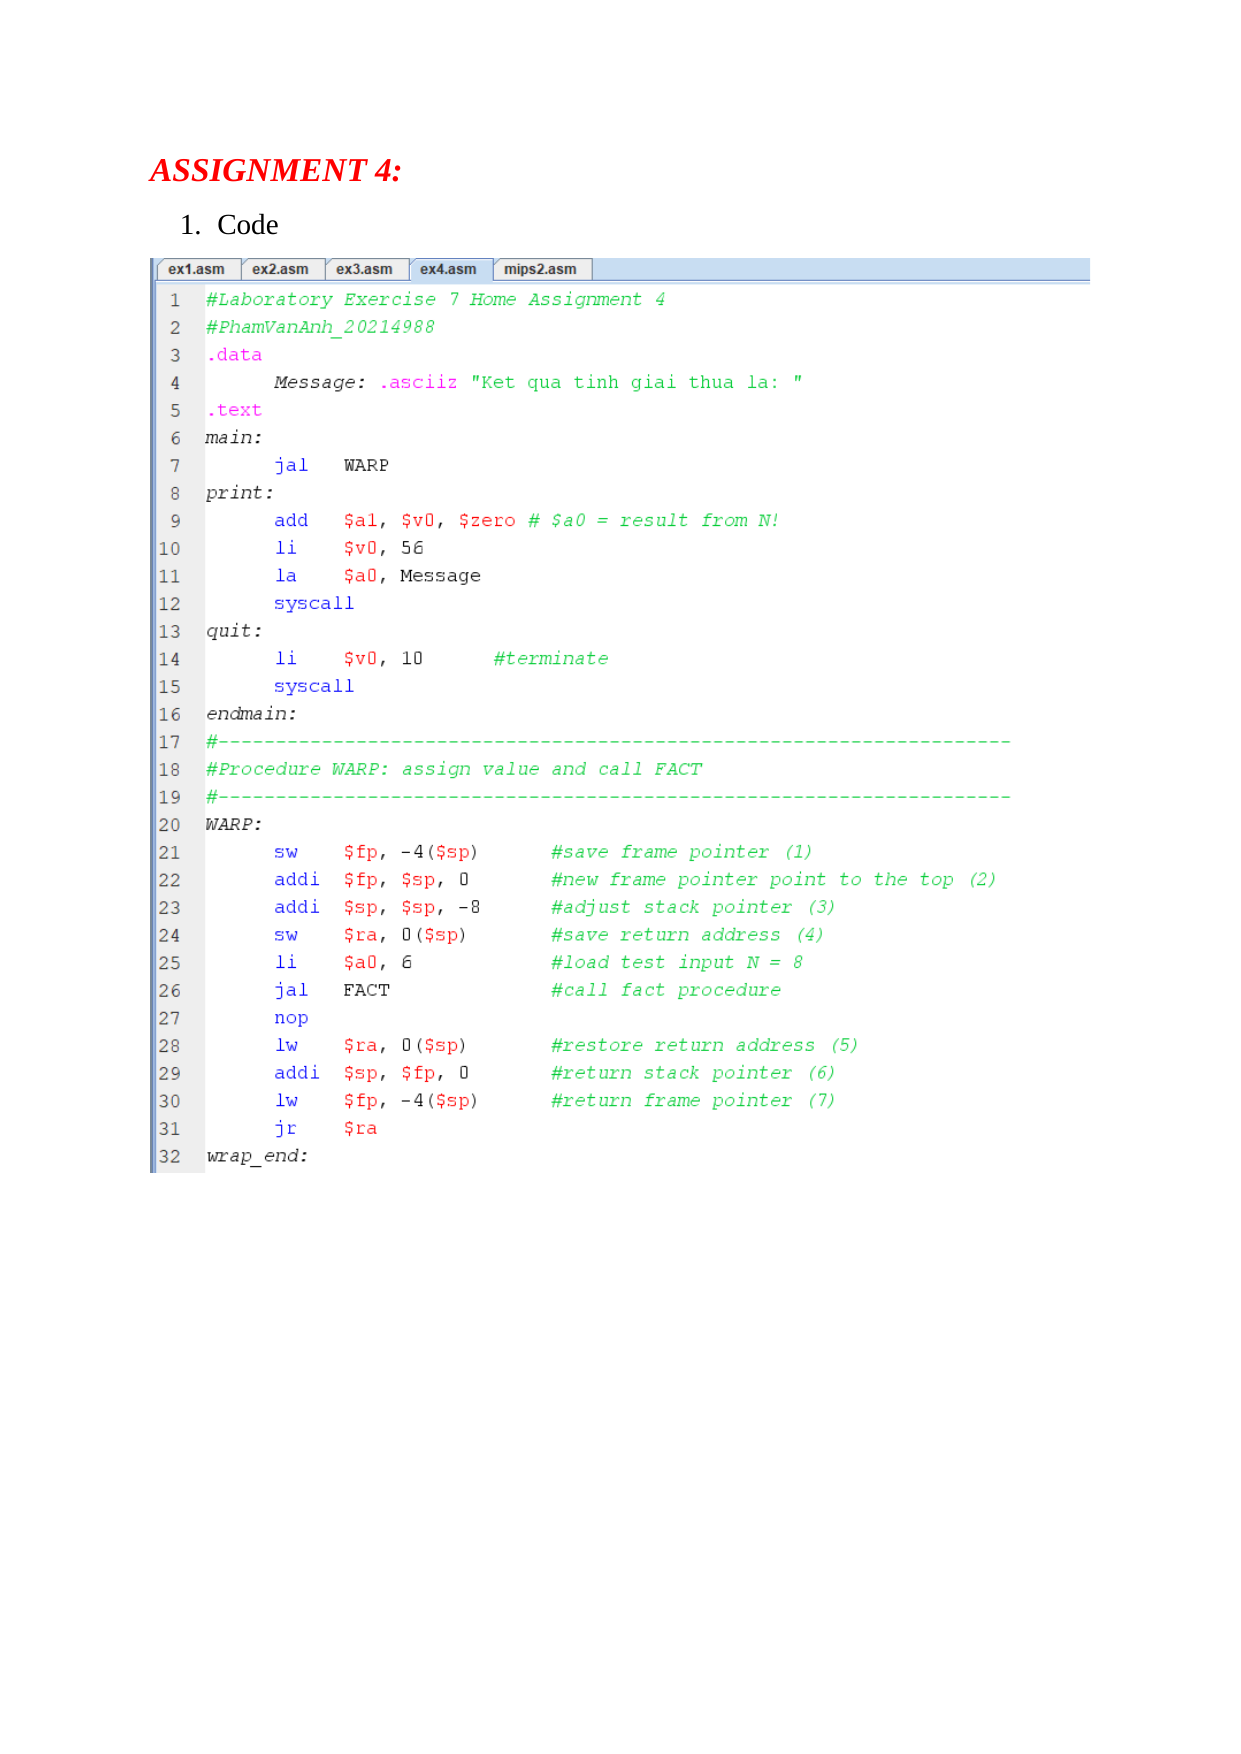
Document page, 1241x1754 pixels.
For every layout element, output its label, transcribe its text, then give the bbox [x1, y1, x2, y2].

picture [150, 258, 1091, 1173]
text ASSIGNMENT 4: [150, 150, 1090, 188]
list Code [179, 207, 1090, 240]
